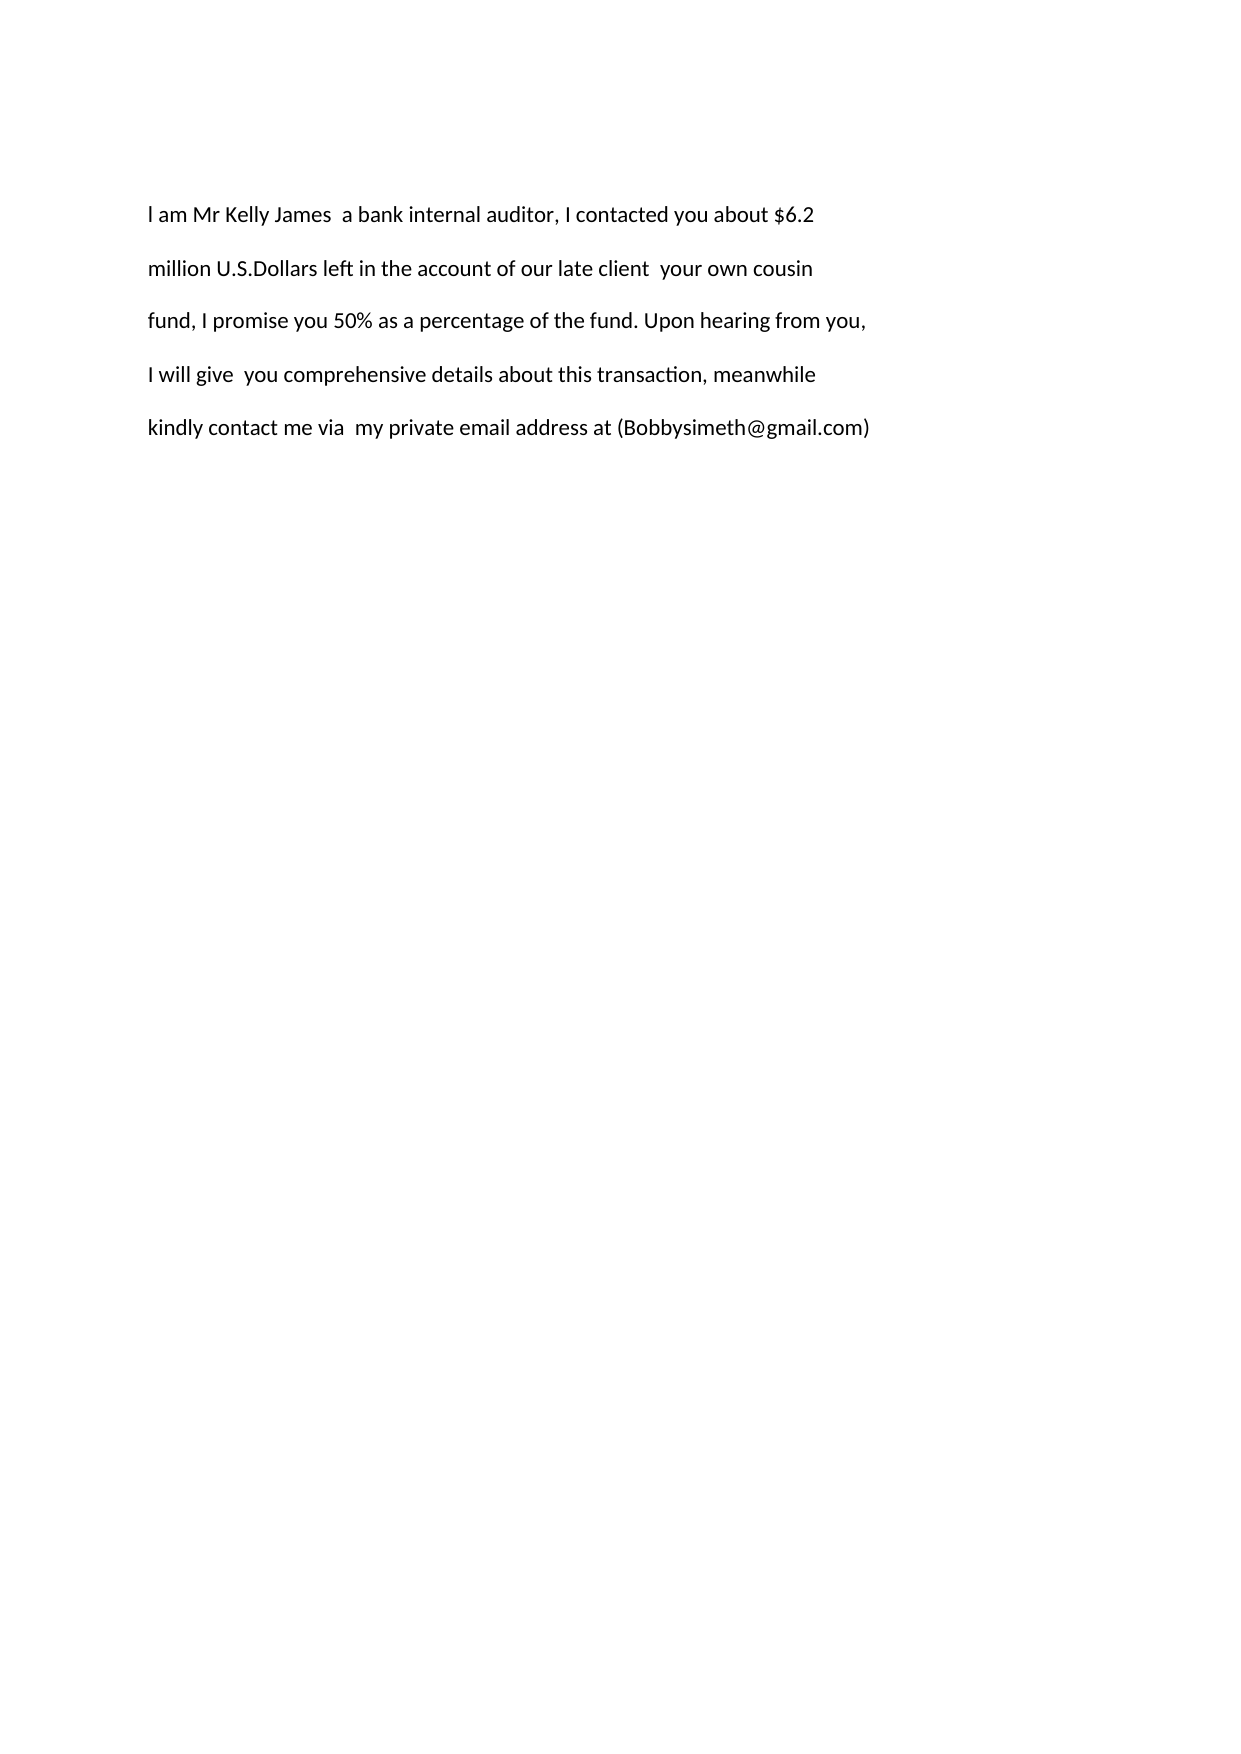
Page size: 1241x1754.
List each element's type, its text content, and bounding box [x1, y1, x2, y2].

text million U.S.Dollars left in the account of our late client your own cousin [148, 254, 1093, 282]
text I will give you comprehensive details about this transaction, meanwhile [148, 360, 1093, 388]
text l am Mr Kelly James a bank internal auditor, I contacted you about $6.2 [148, 201, 1093, 229]
text fund, I promise you 50% as a percentage of the fund. Upon hearing from you, [148, 307, 1093, 335]
text kindly contact me via my private email address at (Bobbysimeth@gmail.com) [148, 413, 1093, 441]
